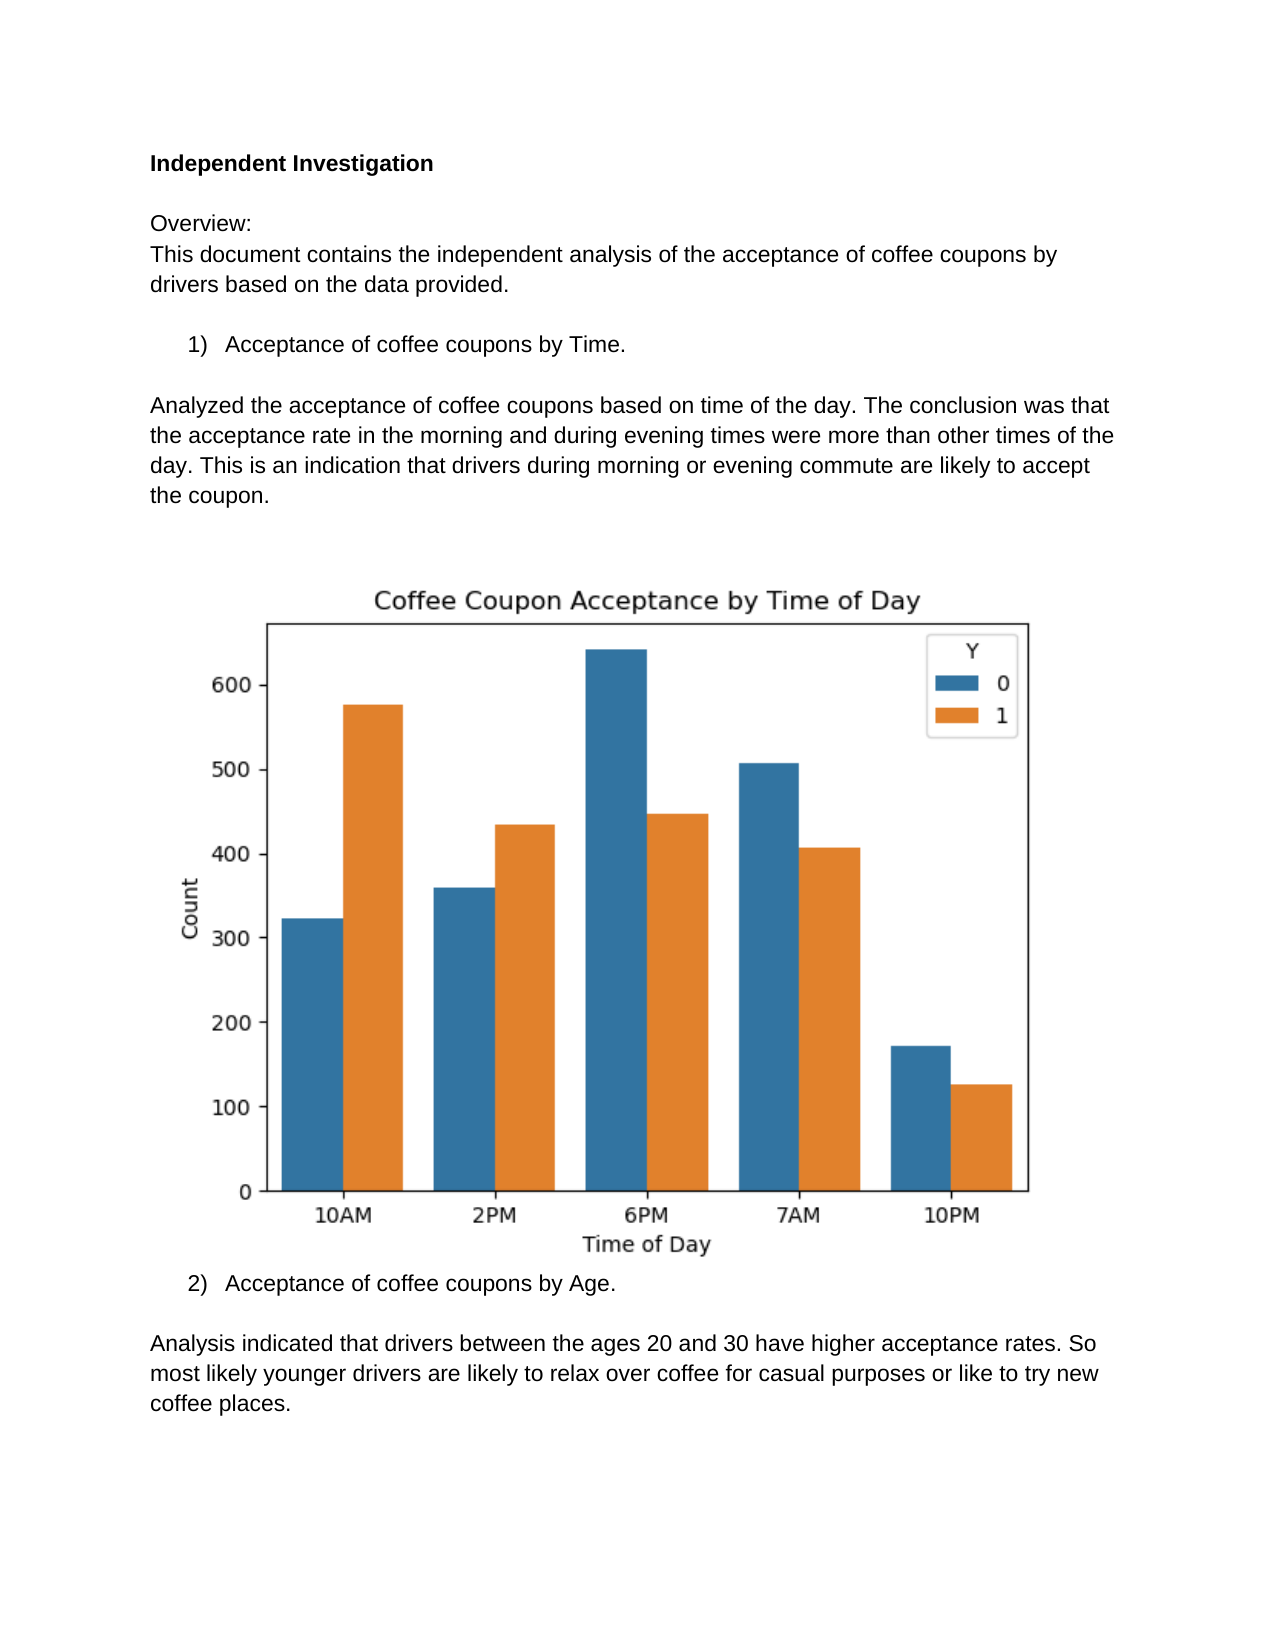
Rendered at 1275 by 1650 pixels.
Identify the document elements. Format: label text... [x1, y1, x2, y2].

picture [150, 542, 1125, 1266]
text Independent Investigation [150, 150, 1125, 176]
text Analyzed the acceptance of coffee coupons based on time of the day. The conclusion was that the acceptance rate in the morning and during evening times were more than other times of the day. This is an indication that drivers during morning or evening commute are likely to accept the coupon. [150, 392, 1125, 509]
text Analysis indicated that drivers between the ages 20 and 30 have higher acceptance rates. So most likely younger drivers are likely to relax over coffee for casual purposes or like to try new coffee places. [150, 1330, 1125, 1417]
list Acceptance of coffee coupons by Age. [187, 1269, 1125, 1296]
text Overview: [150, 210, 1125, 237]
list Acceptance of coffee coupons by Time. [187, 331, 1125, 358]
text This document contains the independent analysis of the acceptance of coffee coupons by drivers based on the data provided. [150, 241, 1125, 297]
